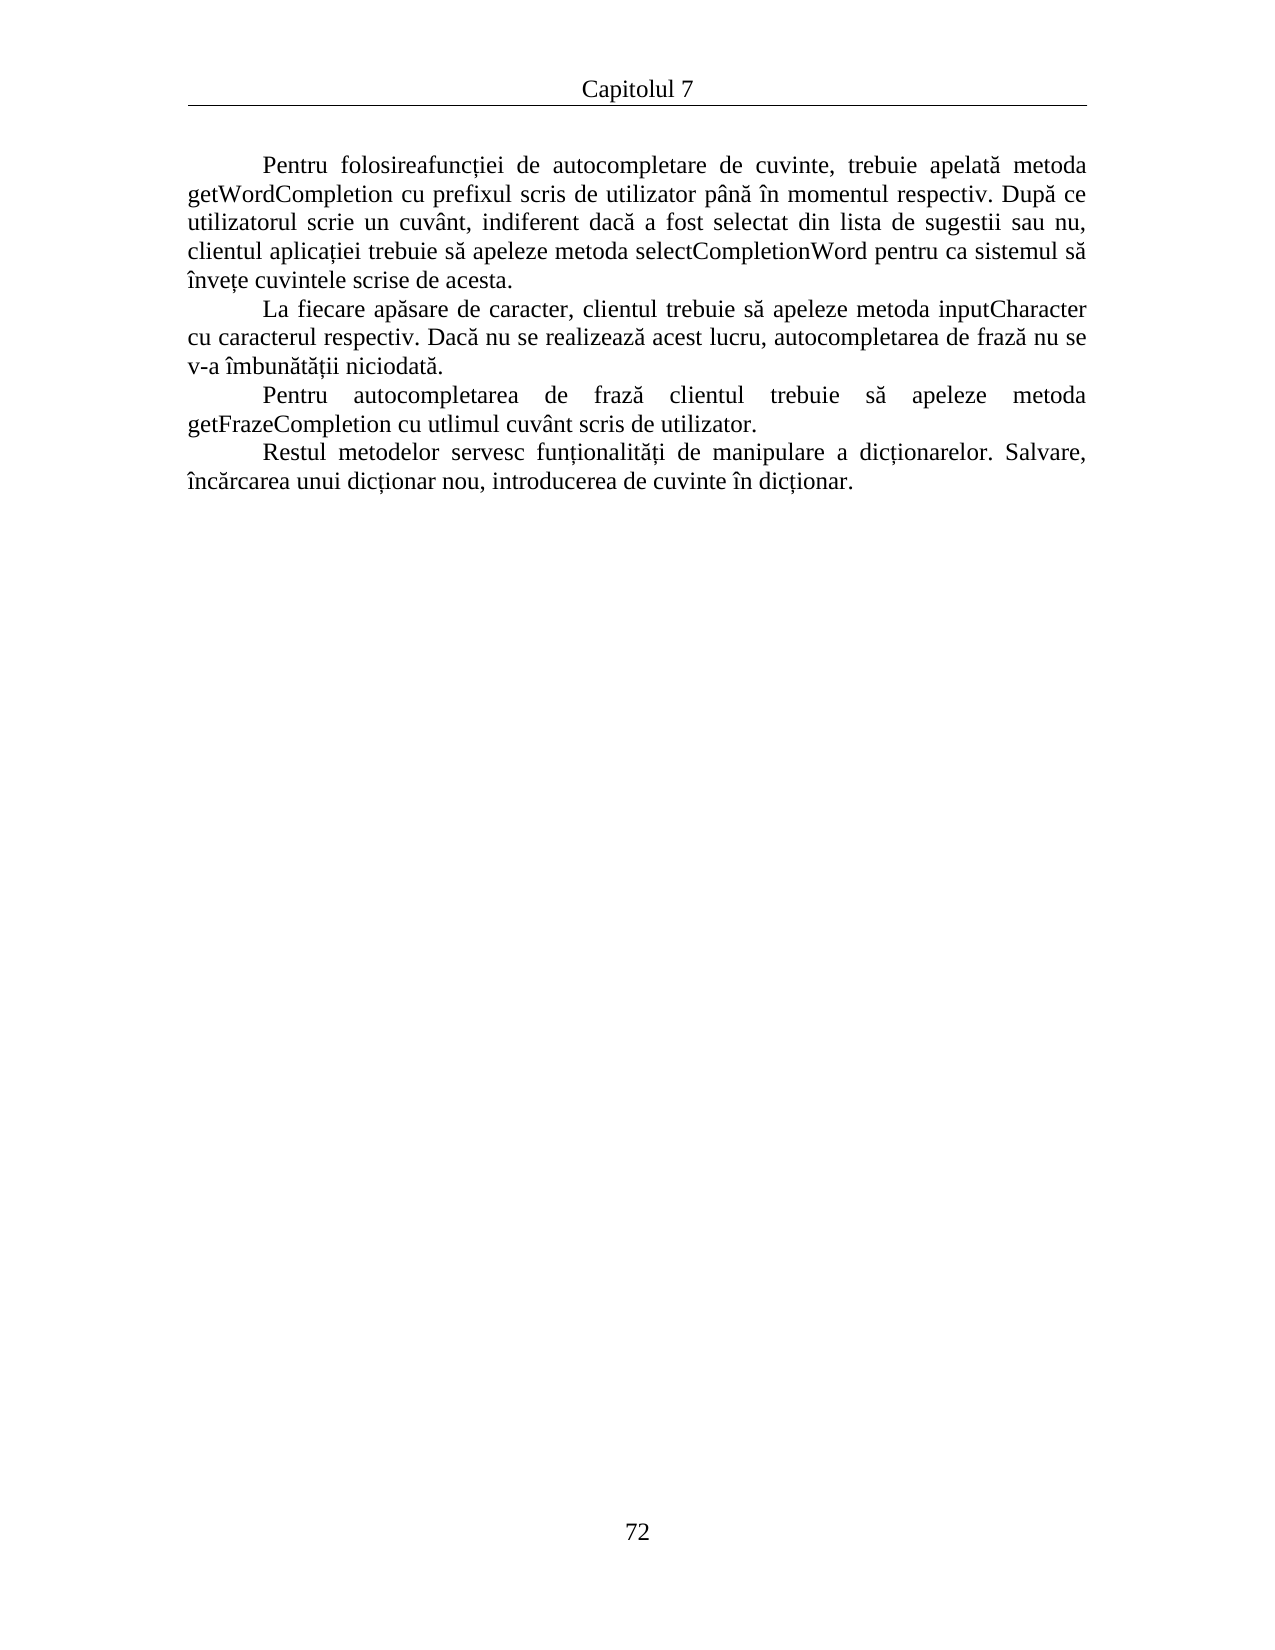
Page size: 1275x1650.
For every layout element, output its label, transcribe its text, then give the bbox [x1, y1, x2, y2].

text La fiecare apăsare de caracter, clientul trebuie să apeleze metoda inputCharacter cu caracterul respectiv. Dacă nu se realizează acest lucru, autocompletarea de frază nu se v-a îmbunătății niciodată. [187, 294, 1087, 380]
text Pentru folosireafuncției de autocompletare de cuvinte, trebuie apelată metoda getWordCompletion cu prefixul scris de utilizator până în momentul respectiv. După ce utilizatorul scrie un cuvânt, indiferent dacă a fost selectat din lista de sugestii sau nu, clientul aplicației trebuie să apeleze metoda selectCompletionWord pentru ca sistemul să învețe cuvintele scrise de acesta. [187, 150, 1087, 294]
text Pentru autocompletarea de frază clientul trebuie să apeleze metoda getFrazeCompletion cu utlimul cuvânt scris de utilizator. [187, 380, 1087, 437]
text Restul metodelor servesc funționalități de manipulare a dicționarelor. Salvare, încărcarea unui dicționar nou, introducerea de cuvinte în dicționar. [187, 437, 1087, 495]
